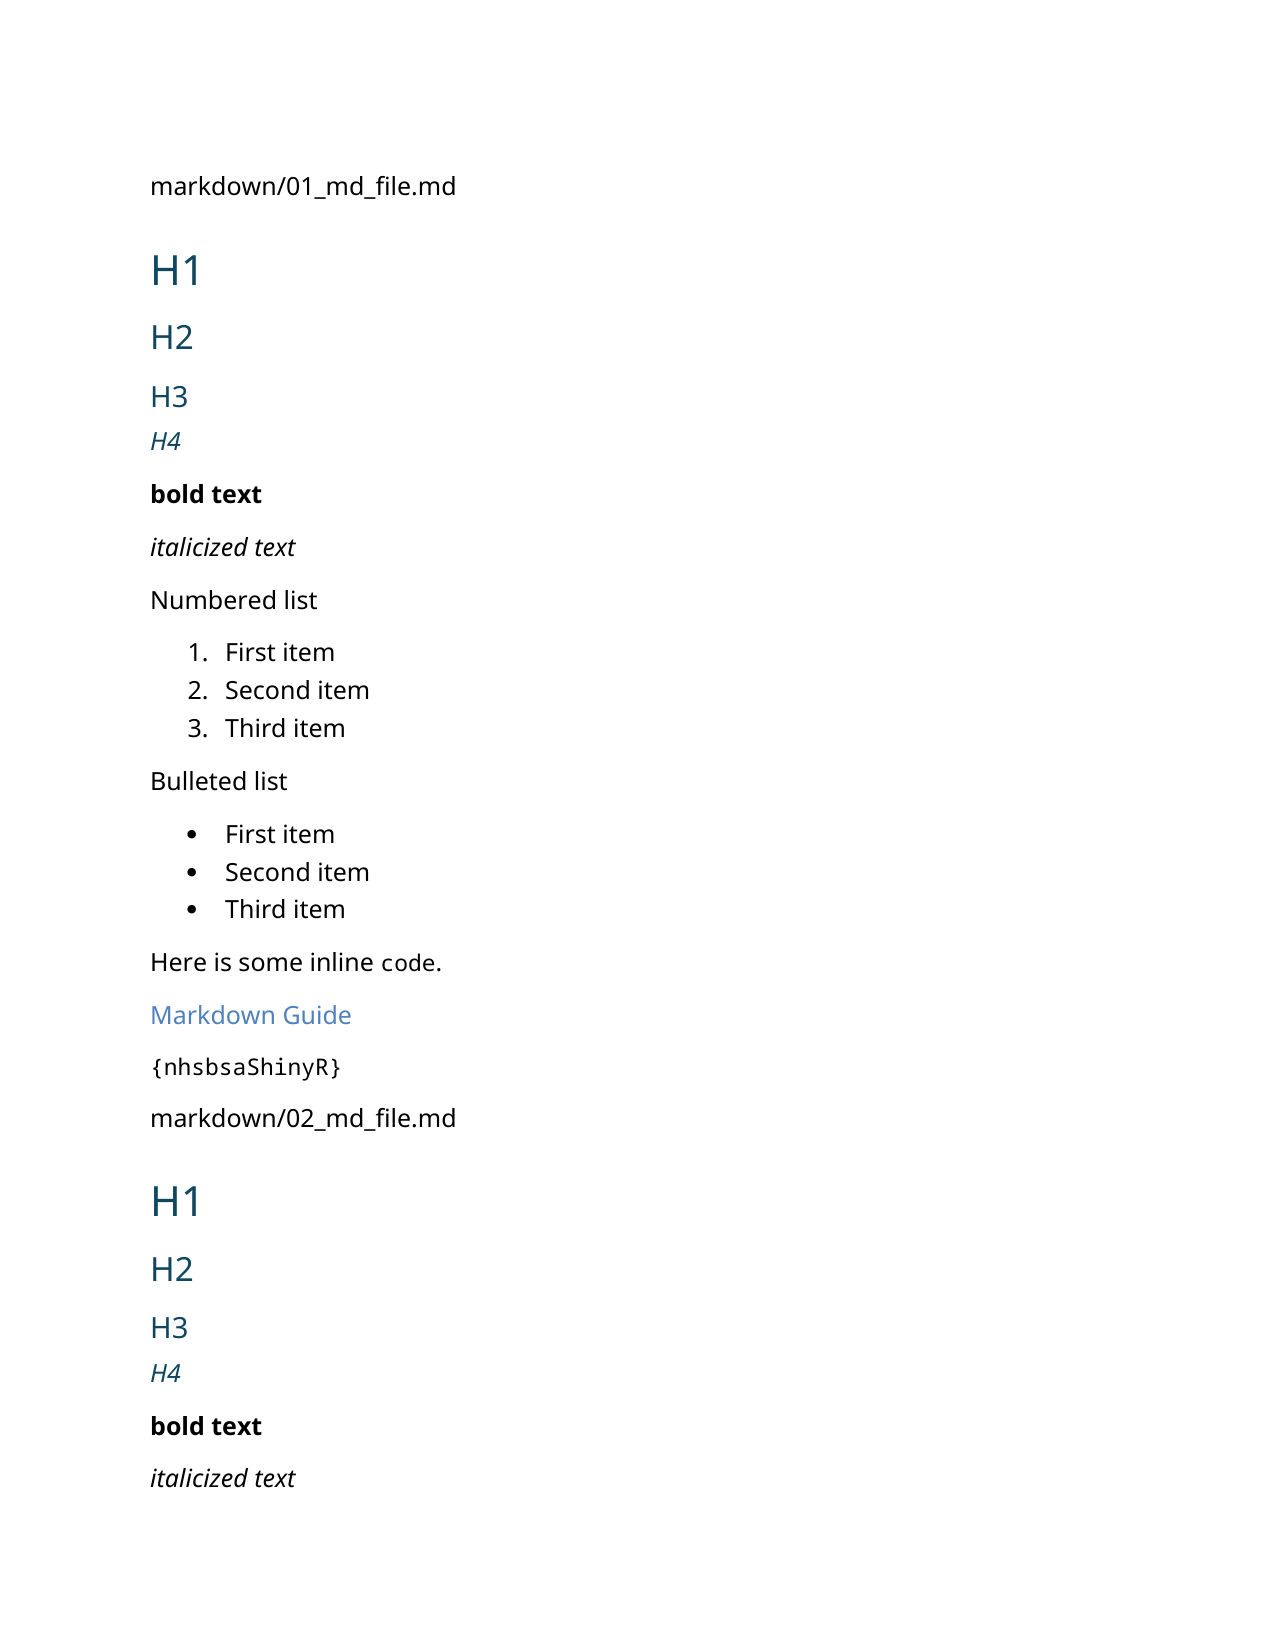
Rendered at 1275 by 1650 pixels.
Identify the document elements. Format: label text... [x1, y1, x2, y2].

text markdown/02_md_file.md [150, 1100, 1125, 1134]
list Third item [187, 711, 1125, 745]
text bold text [150, 477, 1125, 511]
subtitle H3 [150, 1307, 1125, 1347]
subtitle H4 [150, 1356, 1125, 1389]
text Bulleted list [150, 763, 1125, 798]
text italicized text [150, 529, 1125, 563]
text italicized text [150, 1461, 1125, 1495]
text bold text [150, 1408, 1125, 1442]
text Markdown Guide [150, 998, 1125, 1032]
subtitle H3 [150, 376, 1125, 416]
list Second item [187, 854, 1125, 888]
text {nhsbsaShinyR} [150, 1050, 1125, 1082]
text Here is some inline code. [150, 945, 1125, 979]
subtitle H2 [150, 1245, 1125, 1291]
list First item [187, 635, 1125, 669]
subtitle H4 [150, 424, 1125, 458]
list First item [187, 816, 1125, 850]
text Numbered list [150, 582, 1125, 616]
subtitle H1 [150, 240, 1125, 297]
subtitle H1 [150, 1172, 1125, 1229]
subtitle H2 [150, 314, 1125, 359]
list Second item [187, 673, 1125, 707]
text markdown/01_md_file.md [150, 169, 1125, 203]
list Third item [187, 892, 1125, 926]
